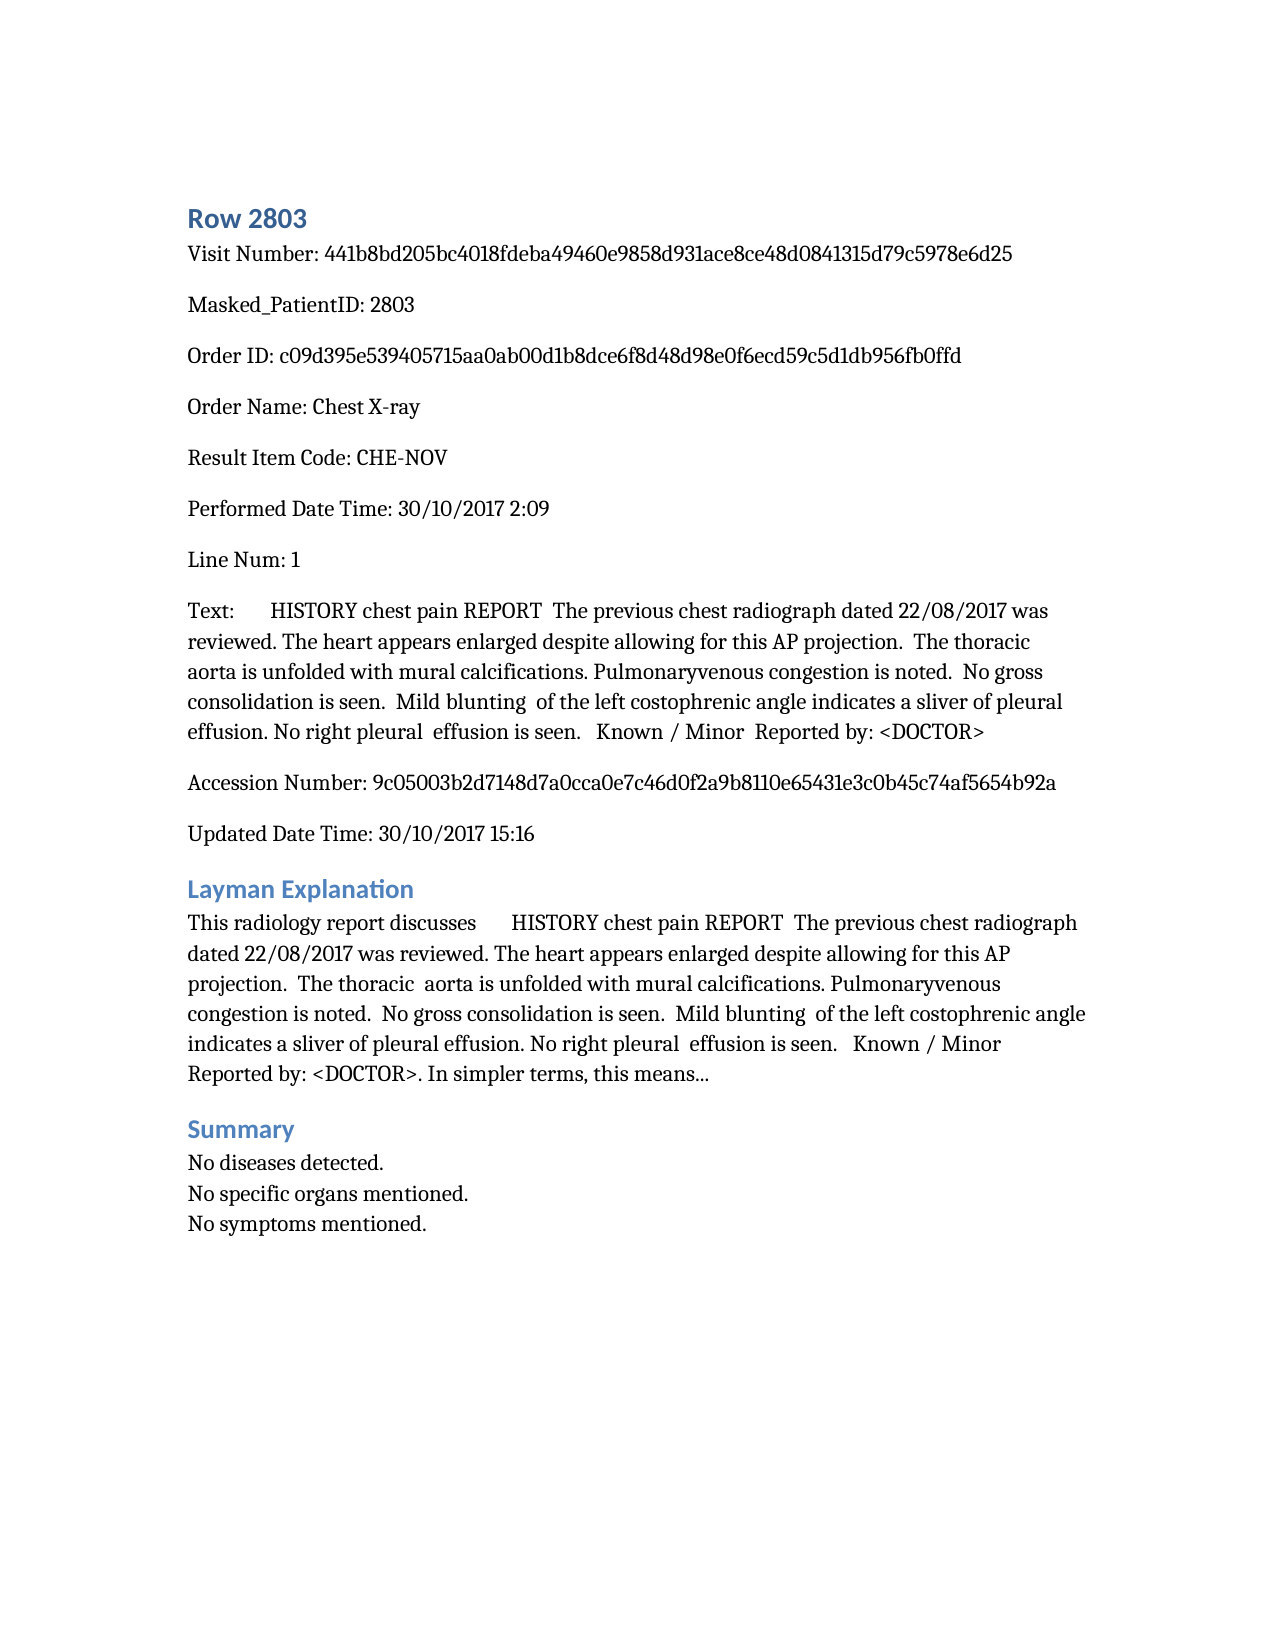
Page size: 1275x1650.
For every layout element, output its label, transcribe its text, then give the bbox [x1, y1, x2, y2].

subtitle Row 2803 [187, 200, 1087, 236]
text Text: HISTORY chest pain REPORT The previous chest radiograph dated 22/08/2017 was reviewed. The heart appears enlarged despite allowing for this AP projection. The thoracic aorta is unfolded with mural calcifications. Pulmonaryvenous congestion is noted. No gross consolidation is seen. Mild blunting of the left costophrenic angle indicates a sliver of pleural effusion. No right pleural effusion is seen. Known / Minor Reported by: <DOCTOR> [187, 598, 1087, 745]
text Result Item Code: CHE-NOV [187, 445, 1087, 471]
text No diseases detected. No specific organs mentioned. No symptoms mentioned. [187, 1150, 1087, 1237]
subtitle Summary [187, 1112, 1087, 1145]
text Accession Number: 9c05003b2d7148d7a0cca0e7c46d0f2a9b8110e65431e3c0b45c74af5654b92a [187, 770, 1087, 796]
text Visit Number: 441b8bd205bc4018fdeba49460e9858d931ace8ce48d0841315d79c5978e6d25 [187, 241, 1087, 267]
text Performed Date Time: 30/10/2017 2:09 [187, 496, 1087, 522]
text Masked_PatientID: 2803 [187, 292, 1087, 318]
text Updated Date Time: 30/10/2017 15:16 [187, 821, 1087, 847]
text This radiology report discusses HISTORY chest pain REPORT The previous chest radiograph dated 22/08/2017 was reviewed. The heart appears enlarged despite allowing for this AP projection. The thoracic aorta is unfolded with mural calcifications. Pulmonaryvenous congestion is noted. No gross consolidation is seen. Mild blunting of the left costophrenic angle indicates a sliver of pleural effusion. No right pleural effusion is seen. Known / Minor Reported by: <DOCTOR>. In simpler terms, this means... [187, 910, 1087, 1087]
text Order Name: Chest X-ray [187, 394, 1087, 420]
text Line Num: 1 [187, 547, 1087, 573]
text Order ID: c09d395e539405715aa0ab00d1b8dce6f8d48d98e0f6ecd59c5d1db956fb0ffd [187, 343, 1087, 369]
subtitle Layman Explanation [187, 872, 1087, 905]
